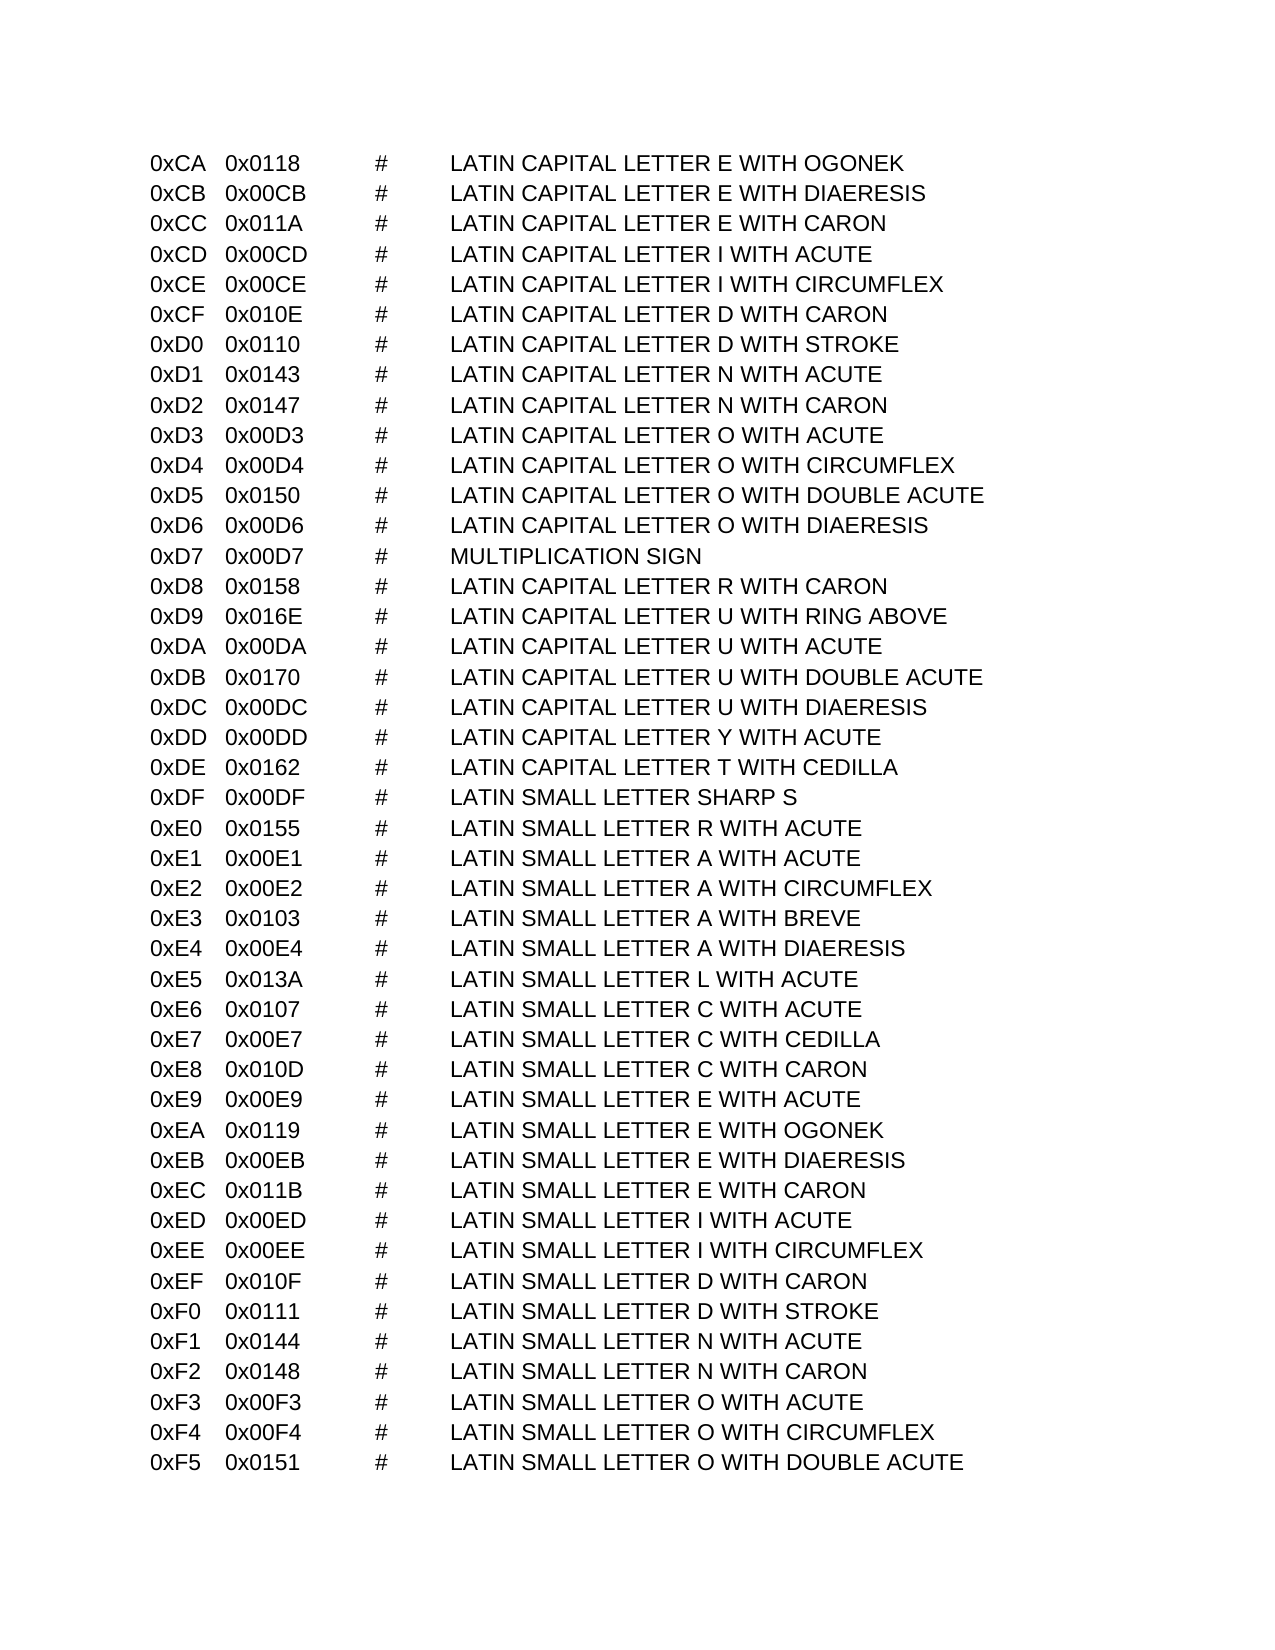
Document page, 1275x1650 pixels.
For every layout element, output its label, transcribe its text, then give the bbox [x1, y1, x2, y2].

text 0xDB 0x0170 # LATIN CAPITAL LETTER U WITH DOUBLE ACUTE [150, 663, 1125, 690]
text 0xCC 0x011A # LATIN CAPITAL LETTER E WITH CARON [150, 210, 1125, 237]
text 0xD1 0x0143 # LATIN CAPITAL LETTER N WITH ACUTE [150, 361, 1125, 388]
text 0xD5 0x0150 # LATIN CAPITAL LETTER O WITH DOUBLE ACUTE [150, 482, 1125, 509]
text 0xE9 0x00E9 # LATIN SMALL LETTER E WITH ACUTE [150, 1086, 1125, 1113]
text 0xCB 0x00CB # LATIN CAPITAL LETTER E WITH DIAERESIS [150, 180, 1125, 207]
text 0xEB 0x00EB # LATIN SMALL LETTER E WITH DIAERESIS [150, 1147, 1125, 1173]
text 0xF0 0x0111 # LATIN SMALL LETTER D WITH STROKE [150, 1298, 1125, 1324]
text 0xE3 0x0103 # LATIN SMALL LETTER A WITH BREVE [150, 905, 1125, 932]
text 0xE6 0x0107 # LATIN SMALL LETTER C WITH ACUTE [150, 996, 1125, 1022]
text 0xF4 0x00F4 # LATIN SMALL LETTER O WITH CIRCUMFLEX [150, 1419, 1125, 1445]
text 0xDF 0x00DF # LATIN SMALL LETTER SHARP S [150, 784, 1125, 811]
text 0xD7 0x00D7 # MULTIPLICATION SIGN [150, 543, 1125, 569]
text 0xE0 0x0155 # LATIN SMALL LETTER R WITH ACUTE [150, 814, 1125, 841]
text 0xF3 0x00F3 # LATIN SMALL LETTER O WITH ACUTE [150, 1388, 1125, 1415]
text 0xD0 0x0110 # LATIN CAPITAL LETTER D WITH STROKE [150, 331, 1125, 358]
text 0xEF 0x010F # LATIN SMALL LETTER D WITH CARON [150, 1268, 1125, 1294]
text 0xDD 0x00DD # LATIN CAPITAL LETTER Y WITH ACUTE [150, 724, 1125, 750]
text 0xE4 0x00E4 # LATIN SMALL LETTER A WITH DIAERESIS [150, 935, 1125, 962]
text 0xE7 0x00E7 # LATIN SMALL LETTER C WITH CEDILLA [150, 1026, 1125, 1052]
text 0xEC 0x011B # LATIN SMALL LETTER E WITH CARON [150, 1177, 1125, 1203]
text 0xD6 0x00D6 # LATIN CAPITAL LETTER O WITH DIAERESIS [150, 512, 1125, 539]
text 0xE5 0x013A # LATIN SMALL LETTER L WITH ACUTE [150, 966, 1125, 992]
text 0xE1 0x00E1 # LATIN SMALL LETTER A WITH ACUTE [150, 845, 1125, 871]
text 0xE8 0x010D # LATIN SMALL LETTER C WITH CARON [150, 1056, 1125, 1083]
text 0xEA 0x0119 # LATIN SMALL LETTER E WITH OGONEK [150, 1117, 1125, 1143]
text 0xEE 0x00EE # LATIN SMALL LETTER I WITH CIRCUMFLEX [150, 1237, 1125, 1264]
text 0xED 0x00ED # LATIN SMALL LETTER I WITH ACUTE [150, 1207, 1125, 1234]
text 0xCD 0x00CD # LATIN CAPITAL LETTER I WITH ACUTE [150, 241, 1125, 267]
text 0xF1 0x0144 # LATIN SMALL LETTER N WITH ACUTE [150, 1328, 1125, 1354]
text 0xD2 0x0147 # LATIN CAPITAL LETTER N WITH CARON [150, 392, 1125, 418]
text 0xDA 0x00DA # LATIN CAPITAL LETTER U WITH ACUTE [150, 633, 1125, 660]
text 0xD8 0x0158 # LATIN CAPITAL LETTER R WITH CARON [150, 573, 1125, 599]
text 0xCA 0x0118 # LATIN CAPITAL LETTER E WITH OGONEK [150, 150, 1125, 176]
text 0xD9 0x016E # LATIN CAPITAL LETTER U WITH RING ABOVE [150, 603, 1125, 629]
text 0xD3 0x00D3 # LATIN CAPITAL LETTER O WITH ACUTE [150, 422, 1125, 448]
text 0xCF 0x010E # LATIN CAPITAL LETTER D WITH CARON [150, 301, 1125, 327]
text 0xF2 0x0148 # LATIN SMALL LETTER N WITH CARON [150, 1358, 1125, 1385]
text 0xF5 0x0151 # LATIN SMALL LETTER O WITH DOUBLE ACUTE [150, 1449, 1125, 1475]
text 0xCE 0x00CE # LATIN CAPITAL LETTER I WITH CIRCUMFLEX [150, 271, 1125, 297]
text 0xDE 0x0162 # LATIN CAPITAL LETTER T WITH CEDILLA [150, 754, 1125, 781]
text 0xE2 0x00E2 # LATIN SMALL LETTER A WITH CIRCUMFLEX [150, 875, 1125, 901]
text 0xD4 0x00D4 # LATIN CAPITAL LETTER O WITH CIRCUMFLEX [150, 452, 1125, 478]
text 0xDC 0x00DC # LATIN CAPITAL LETTER U WITH DIAERESIS [150, 694, 1125, 720]
